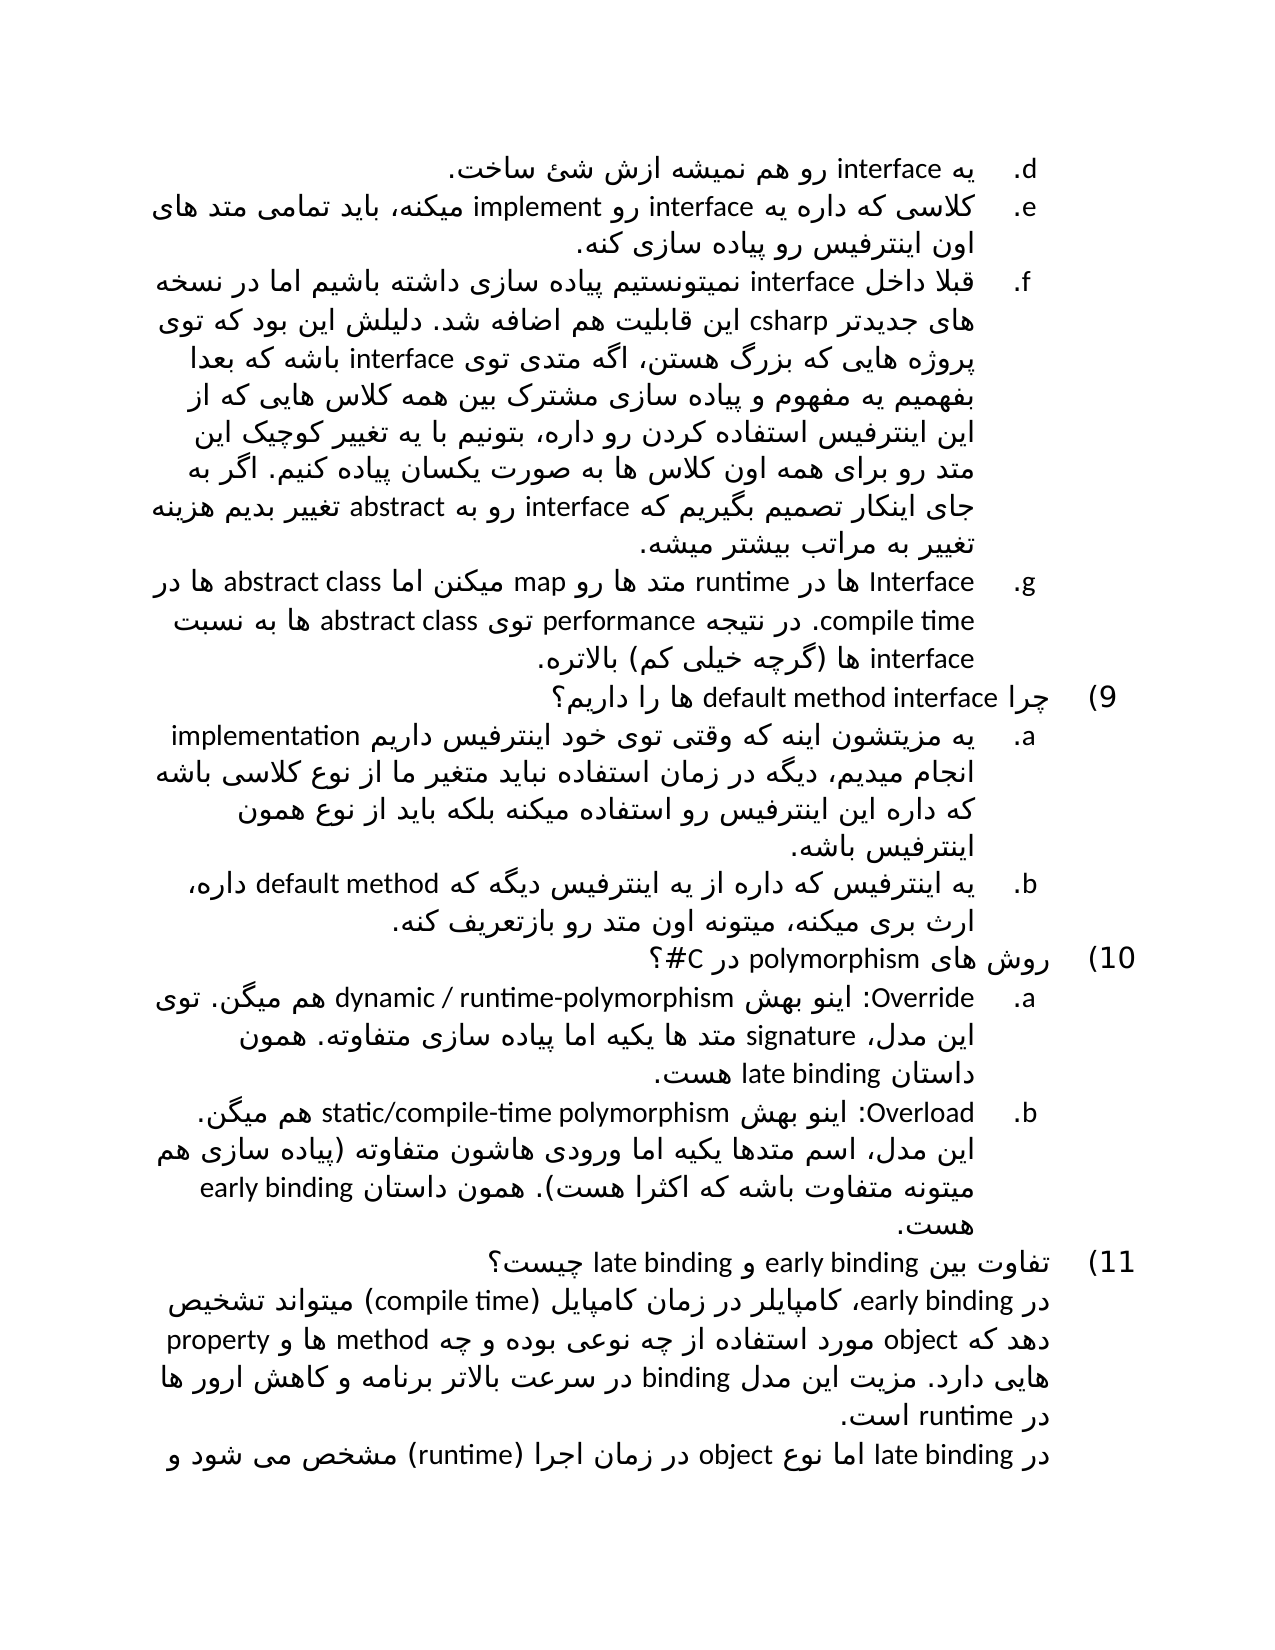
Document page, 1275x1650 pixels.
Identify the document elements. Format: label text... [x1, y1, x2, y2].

list Override: اینو بهش dynamic / runtime-polymorphism هم میگن. توی این مدل، signature متد ها یکیه اما پیاده سازی متفاوته. همون داستان late binding هست. [150, 979, 1012, 1091]
list یه مزیتشون اینه که وقتی توی خود اینترفیس داریم implementation انجام میدیم، دیگه در زمان استفاده نباید متغیر ما از نوع کلاسی باشه که داره این اینترفیس رو استفاده میکنه بلکه باید از نوع همون اینترفیس باشه. [150, 717, 1012, 863]
list روش های polymorphism در C#؟ [150, 941, 1087, 976]
list چرا default method interface ها را داریم؟ [150, 679, 1087, 714]
list یه interface رو هم نمیشه ازش شئ ساخت. [150, 150, 1012, 186]
list Overload: اینو بهش static/compile-time polymorphism هم میگن. این مدل، اسم متدها یکیه اما ورودی هاشون متفاوته (پیاده سازی هم میتونه متفاوت باشه که اکثرا هست). همون داستان early binding هست. [150, 1094, 1012, 1241]
list کلاسی که داره یه interface رو implement میکنه، باید تمامی متد های اون اینترفیس رو پیاده سازی کنه. [150, 188, 1012, 261]
list Interface ها در runtime متد ها رو map میکنن اما abstract class ها در compile time. در نتیجه performance توی abstract class ها به نسبت interface ها (گرچه خیلی کم) بالاتره. [150, 563, 1012, 676]
list قبلا داخل interface نمیتونستیم پیاده سازی داشته باشیم اما در نسخه های جدیدتر csharp این قابلیت هم اضافه شد. دلیلش این بود که توی پروژه هایی که بزرگ هستن، اگه متدی توی interface باشه که بعدا بفهمیم یه مفهوم و پیاده سازی مشترک بین همه کلاس هایی که از این اینترفیس استفاده کردن رو داره، بتونیم با یه تغییر کوچیک این متد رو برای همه اون کلاس ها به صورت یکسان پیاده کنیم. اگر به جای اینکار تصمیم بگیریم که interface رو به abstract تغییر بدیم هزینه تغییر به مراتب بیشتر میشه. [150, 263, 1012, 561]
list یه اینترفیس که داره از یه اینترفیس دیگه که default method داره، ارث بری میکنه، میتونه اون متد رو بازتعریف کنه. [150, 866, 1012, 938]
